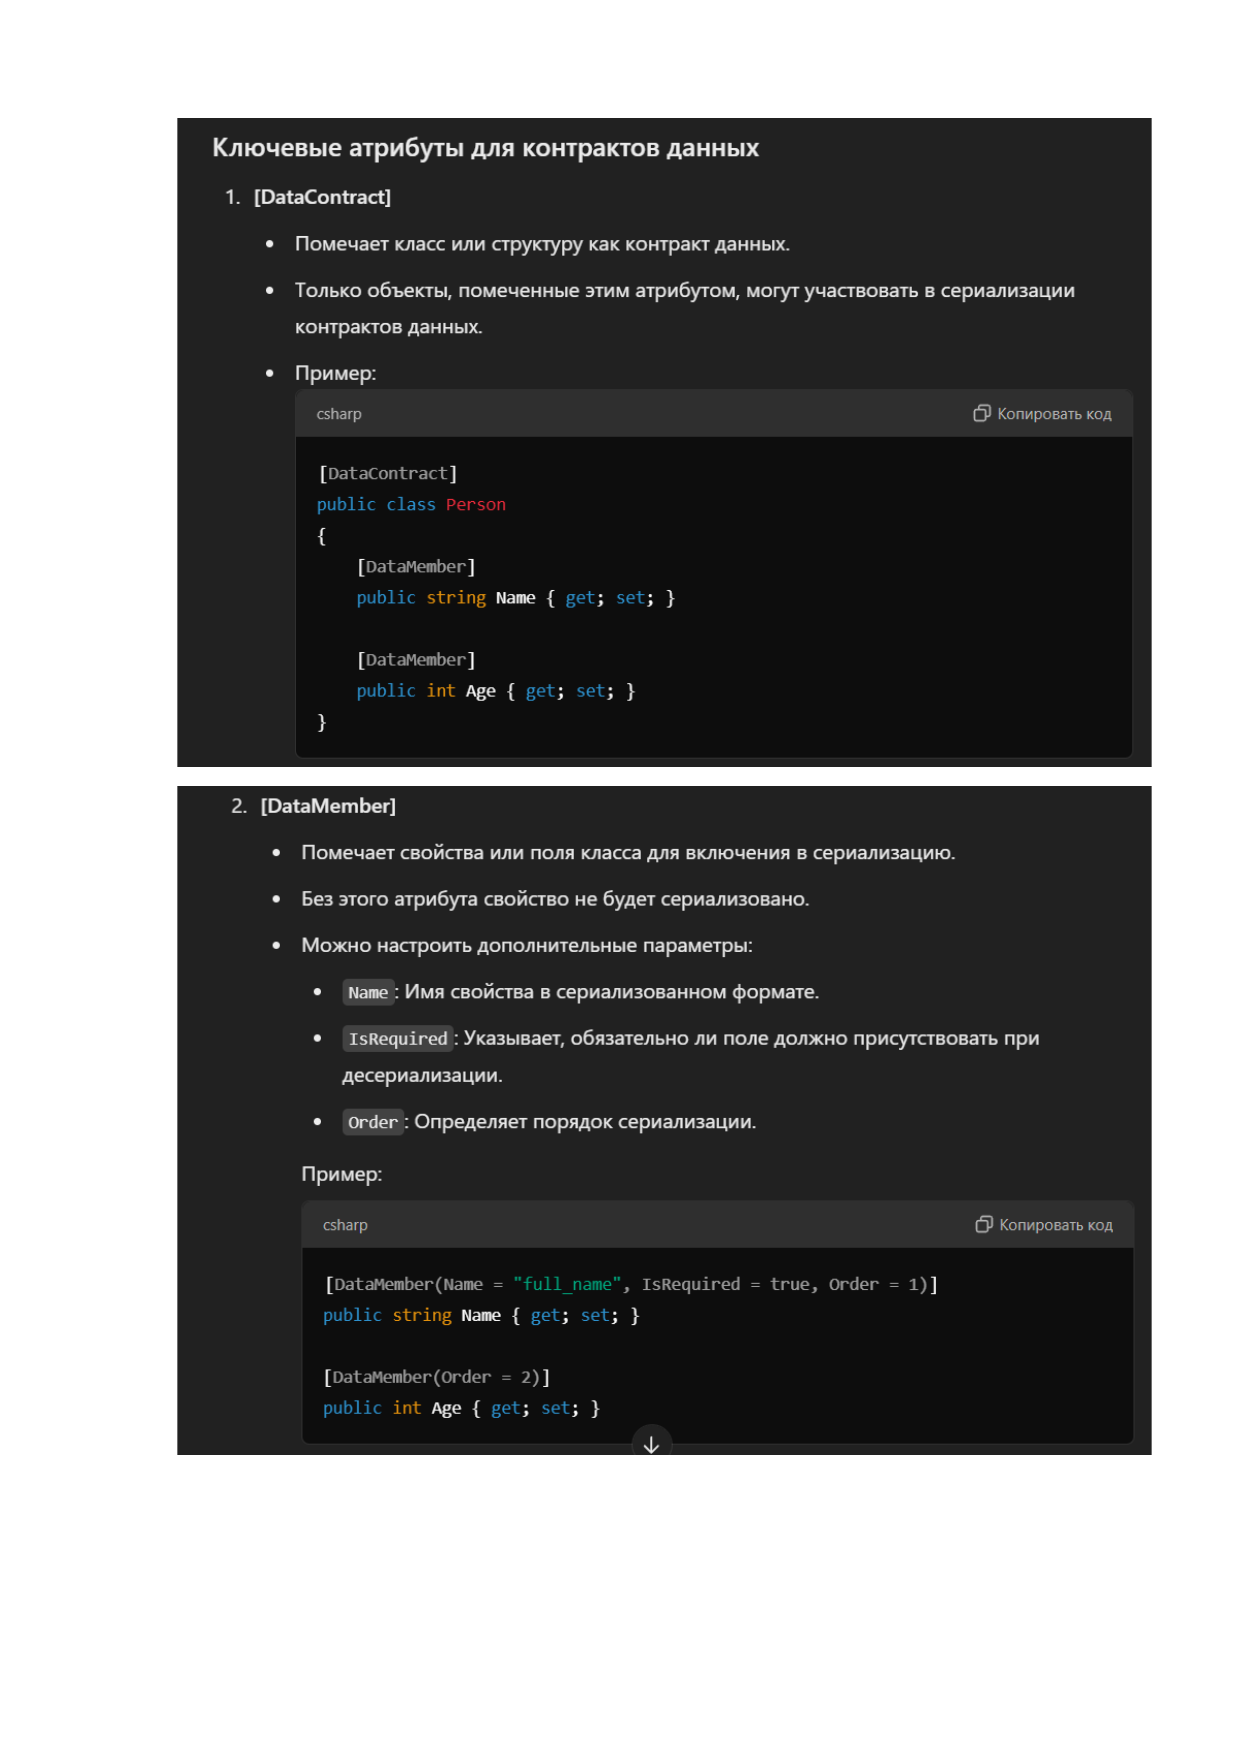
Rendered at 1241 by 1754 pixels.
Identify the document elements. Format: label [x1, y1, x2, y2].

picture [177, 786, 1152, 1455]
picture [177, 118, 1152, 767]
